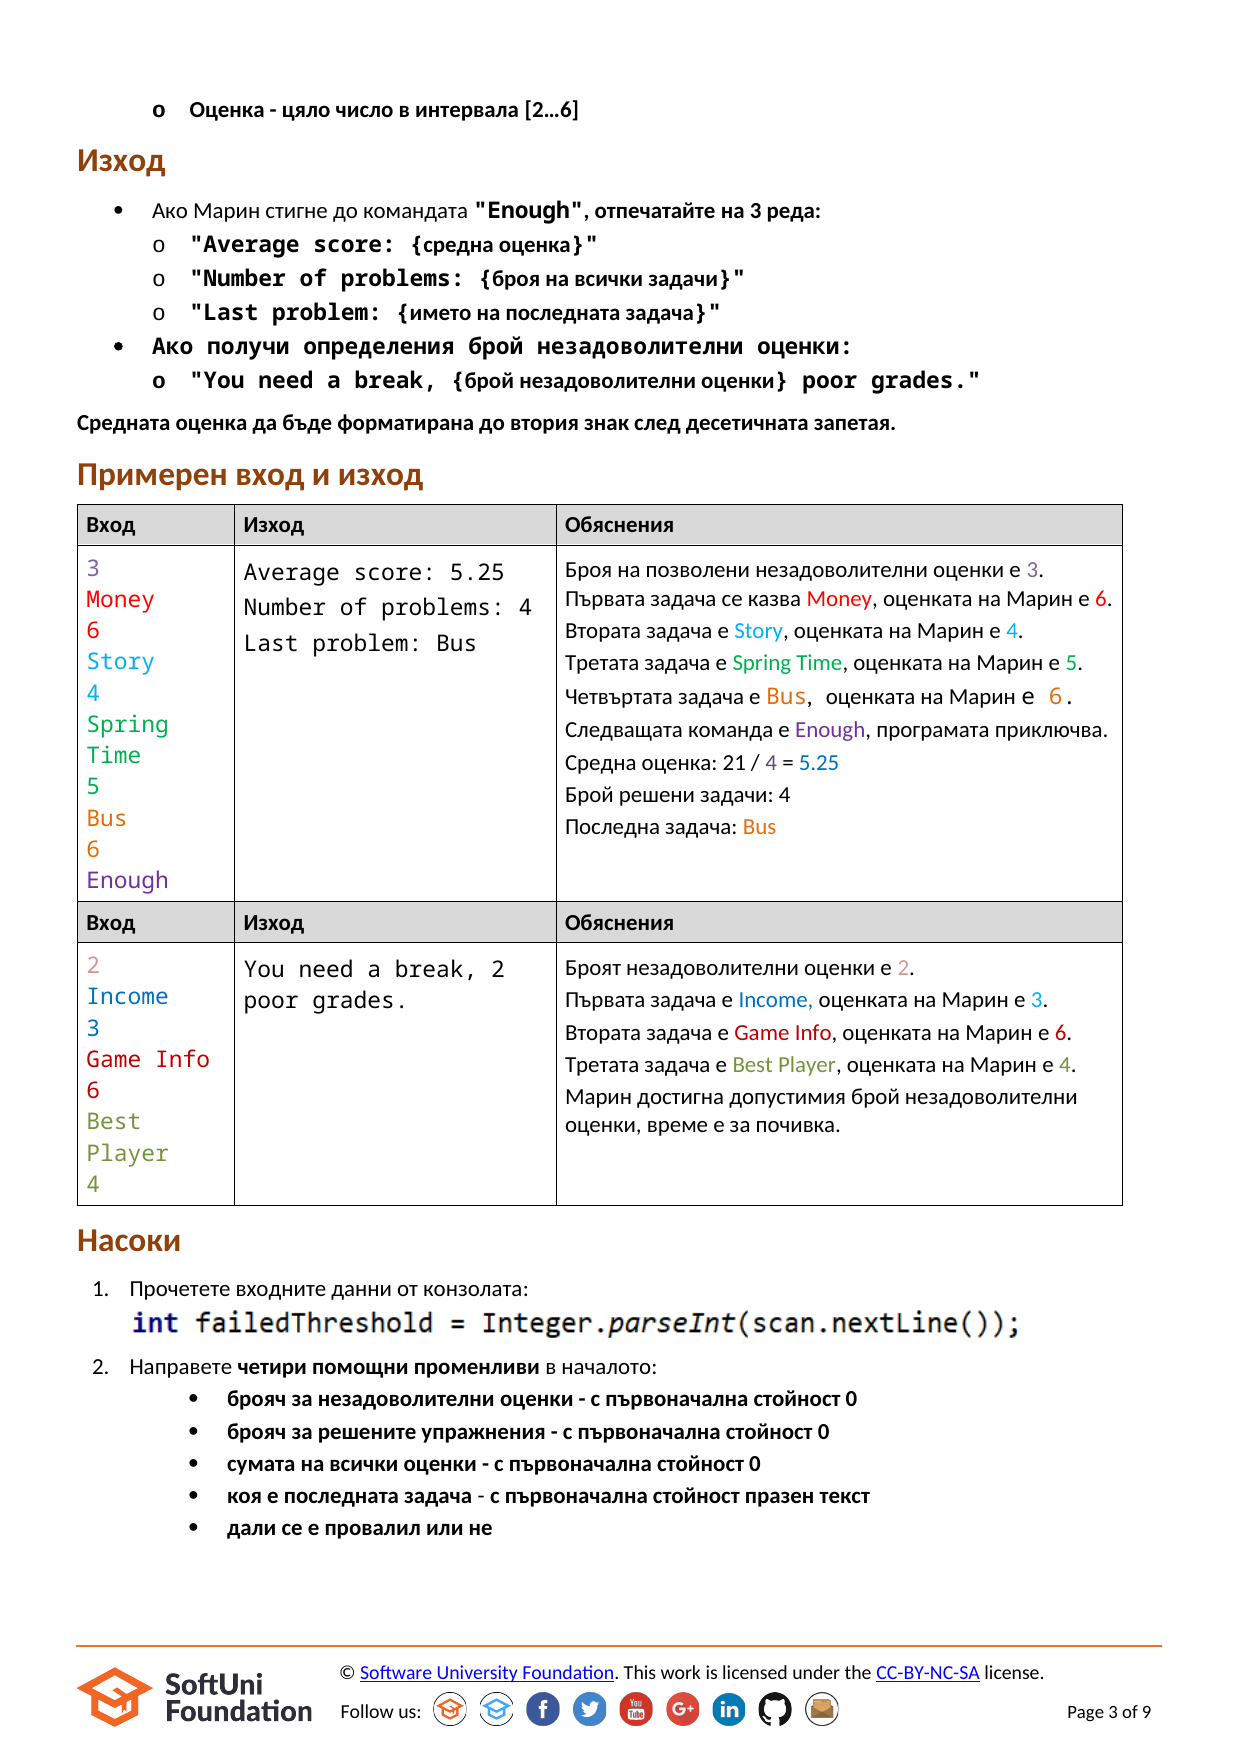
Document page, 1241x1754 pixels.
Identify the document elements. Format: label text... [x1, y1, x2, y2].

list "You need a break, {брой незадоволителни оценки} poor grades." [152, 363, 1163, 395]
table_cell 3 Money 6 Story 4 Spring Time 5 Bus 6 Enough [78, 546, 234, 901]
picture [727, 1707, 738, 1717]
table_header Вход [78, 505, 234, 544]
picture [736, 1716, 746, 1726]
table_header Изход [235, 505, 556, 544]
picture [526, 1692, 560, 1726]
subtitle Насоки [77, 1218, 1163, 1259]
picture [76, 1667, 312, 1727]
table_cell 2 Income 3 Game Info 6 Best Player 4 [78, 943, 234, 1205]
text Средната оценка да бъде форматирана до втория знак след десетичната запетая. [77, 408, 1163, 436]
picture [758, 1692, 792, 1726]
picture [712, 1693, 722, 1703]
picture [712, 1716, 722, 1726]
table_header Обяснения [557, 505, 1122, 544]
picture [666, 1692, 700, 1726]
list дали се е провалил или не [189, 1513, 1163, 1541]
table_cell You need a break, 2 poor grades. [235, 943, 556, 1205]
picture [480, 1692, 513, 1726]
list Ако получи определения брой незадоволителни оценки: [114, 330, 1163, 361]
list брояч за решените упражнения - с първоначална стойност 0 [189, 1417, 1163, 1445]
list "Number of problems: {броя на всички задачи}" [152, 262, 1163, 293]
table_cell Average score: 5.25 Number of problems: 4 Last problem: Bus [235, 546, 556, 901]
list брояч за незадоволителни оценки - с първоначална стойност 0 [189, 1384, 1163, 1413]
list коя е последната задача - с първоначална стойност празен текст [189, 1481, 1163, 1509]
list Ако Марин стигне до командата "Enough", отпечатайте на 3 реда: [114, 194, 1163, 226]
list "Last problem: {името на последната задача}" [152, 296, 1163, 327]
table_cell Броят незадоволителни оценки е 2. Първата задача е Income, оценката на Марин е 3. Втората задача е Game Info, оценката на Марин е 6. Третата задача е Best Player, оценката на Марин е 4. Марин достигна допустимия брой незадоволителни оценки, време е за почивка. [557, 943, 1122, 1205]
picture [736, 1693, 746, 1703]
picture [805, 1692, 839, 1726]
picture [433, 1692, 467, 1726]
list Прочетете входните данни от конзолата: [92, 1274, 1163, 1302]
table_cell Обяснения [557, 902, 1122, 942]
subtitle Примерен вход и изход [77, 453, 1163, 493]
table_cell Вход [78, 902, 234, 942]
picture [573, 1692, 607, 1726]
table_cell Броя на позволени незадоволителни оценки е 3. Първата задача се казва Money, оценката на Марин е 6. Втората задача е Story, оценката на Марин е 4. Третата задача е Spring Time, оценката на Марин е 5. Четвъртата задача е Bus, оценката на Марин е 6. Следващата команда е Enough, програмата приключва. Средна оценка: 21 / 4 = 5.25 Брой решени задачи: 4 Последна задача: Bus [557, 546, 1122, 901]
picture [129, 1305, 1025, 1349]
list сумата на всички оценки - с първоначална стойност 0 [189, 1449, 1163, 1477]
list "Average score: {средна оценка}" [152, 228, 1163, 259]
table_cell Изход [235, 902, 556, 942]
list Оценка - цяло число в интервала [2…6] [152, 95, 1163, 124]
list Направете четири помощни променливи в началото: [92, 1352, 1163, 1380]
subtitle Изход [77, 139, 1163, 180]
picture [619, 1692, 653, 1726]
